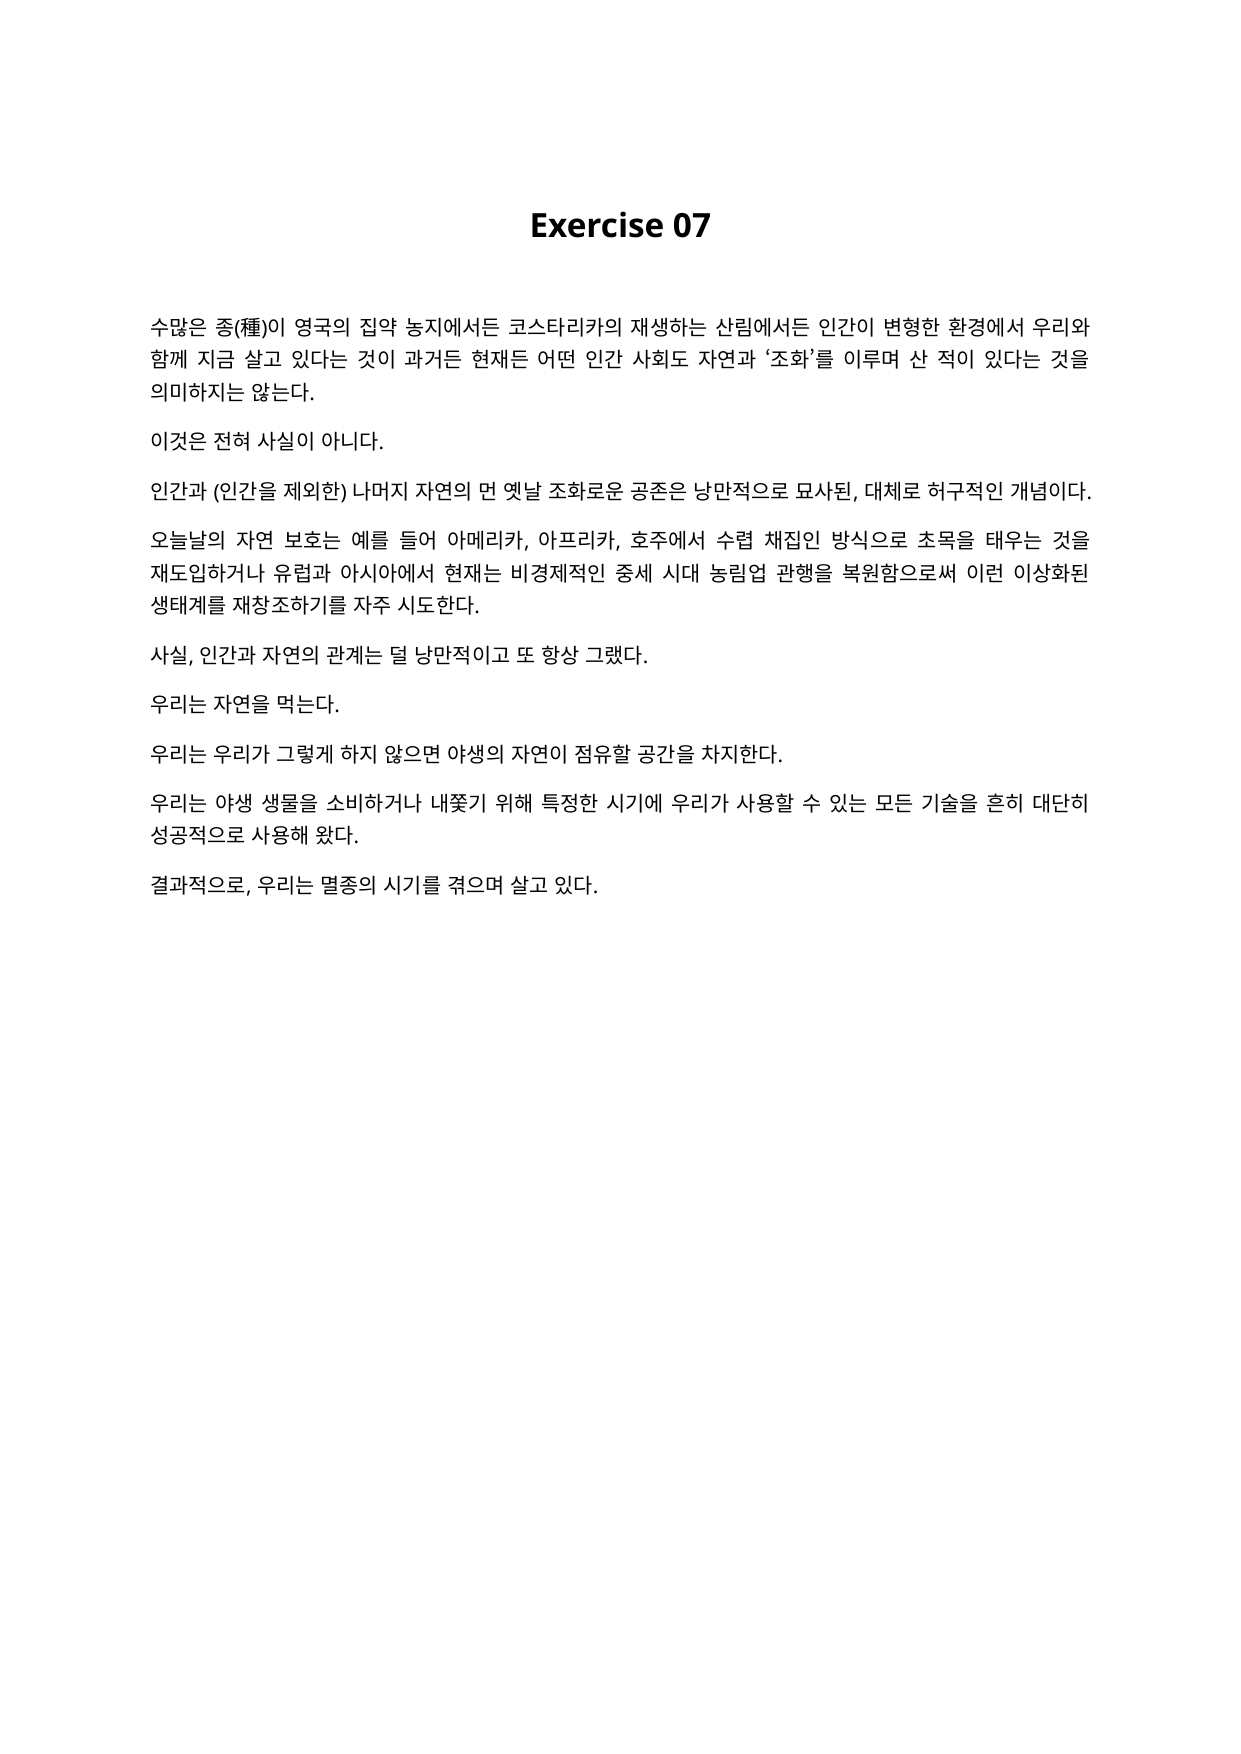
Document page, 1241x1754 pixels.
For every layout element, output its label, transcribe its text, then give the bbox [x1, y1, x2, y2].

text 우리는 야생 생물을 소비하거나 내쫓기 위해 특정한 시기에 우리가 사용할 수 있는 모든 기술을 흔히 대단히 성공적으로 사용해 왔다. [150, 787, 1090, 850]
text 이것은 전혀 사실이 아니다. [150, 426, 1090, 456]
text 우리는 우리가 그렇게 하지 않으면 야생의 자연이 점유할 공간을 차지한다. [150, 738, 1090, 768]
text 오늘날의 자연 보호는 예를 들어 아메리카, 아프리카, 호주에서 수렵 채집인 방식으로 초목을 태우는 것을 재도입하거나 유럽과 아시아에서 현재는 비경제적인 중세 시대 농림업 관행을 복원함으로써 이런 이상화된 생태계를 재창조하기를 자주 시도한다. [150, 524, 1090, 620]
text 수많은 종(種)이 영국의 집약 농지에서든 코스타리카의 재생하는 산림에서든 인간이 변형한 환경에서 우리와 함께 지금 살고 있다는 것이 과거든 현재든 어떤 인간 사회도 자연과 ‘조화’를 이루며 산 적이 있다는 것을 의미하지는 않는다. [150, 311, 1090, 407]
title Exercise 07 [150, 202, 1090, 248]
text 우리는 자연을 먹는다. [150, 688, 1090, 719]
text 인간과 (인간을 제외한) 나머지 자연의 먼 옛날 조화로운 공존은 낭만적으로 묘사된, 대체로 허구적인 개념이다. [150, 475, 1090, 505]
text 사실, 인간과 자연의 관계는 덜 낭만적이고 또 항상 그랬다. [150, 639, 1090, 669]
text 결과적으로, 우리는 멸종의 시기를 겪으며 살고 있다. [150, 869, 1090, 899]
